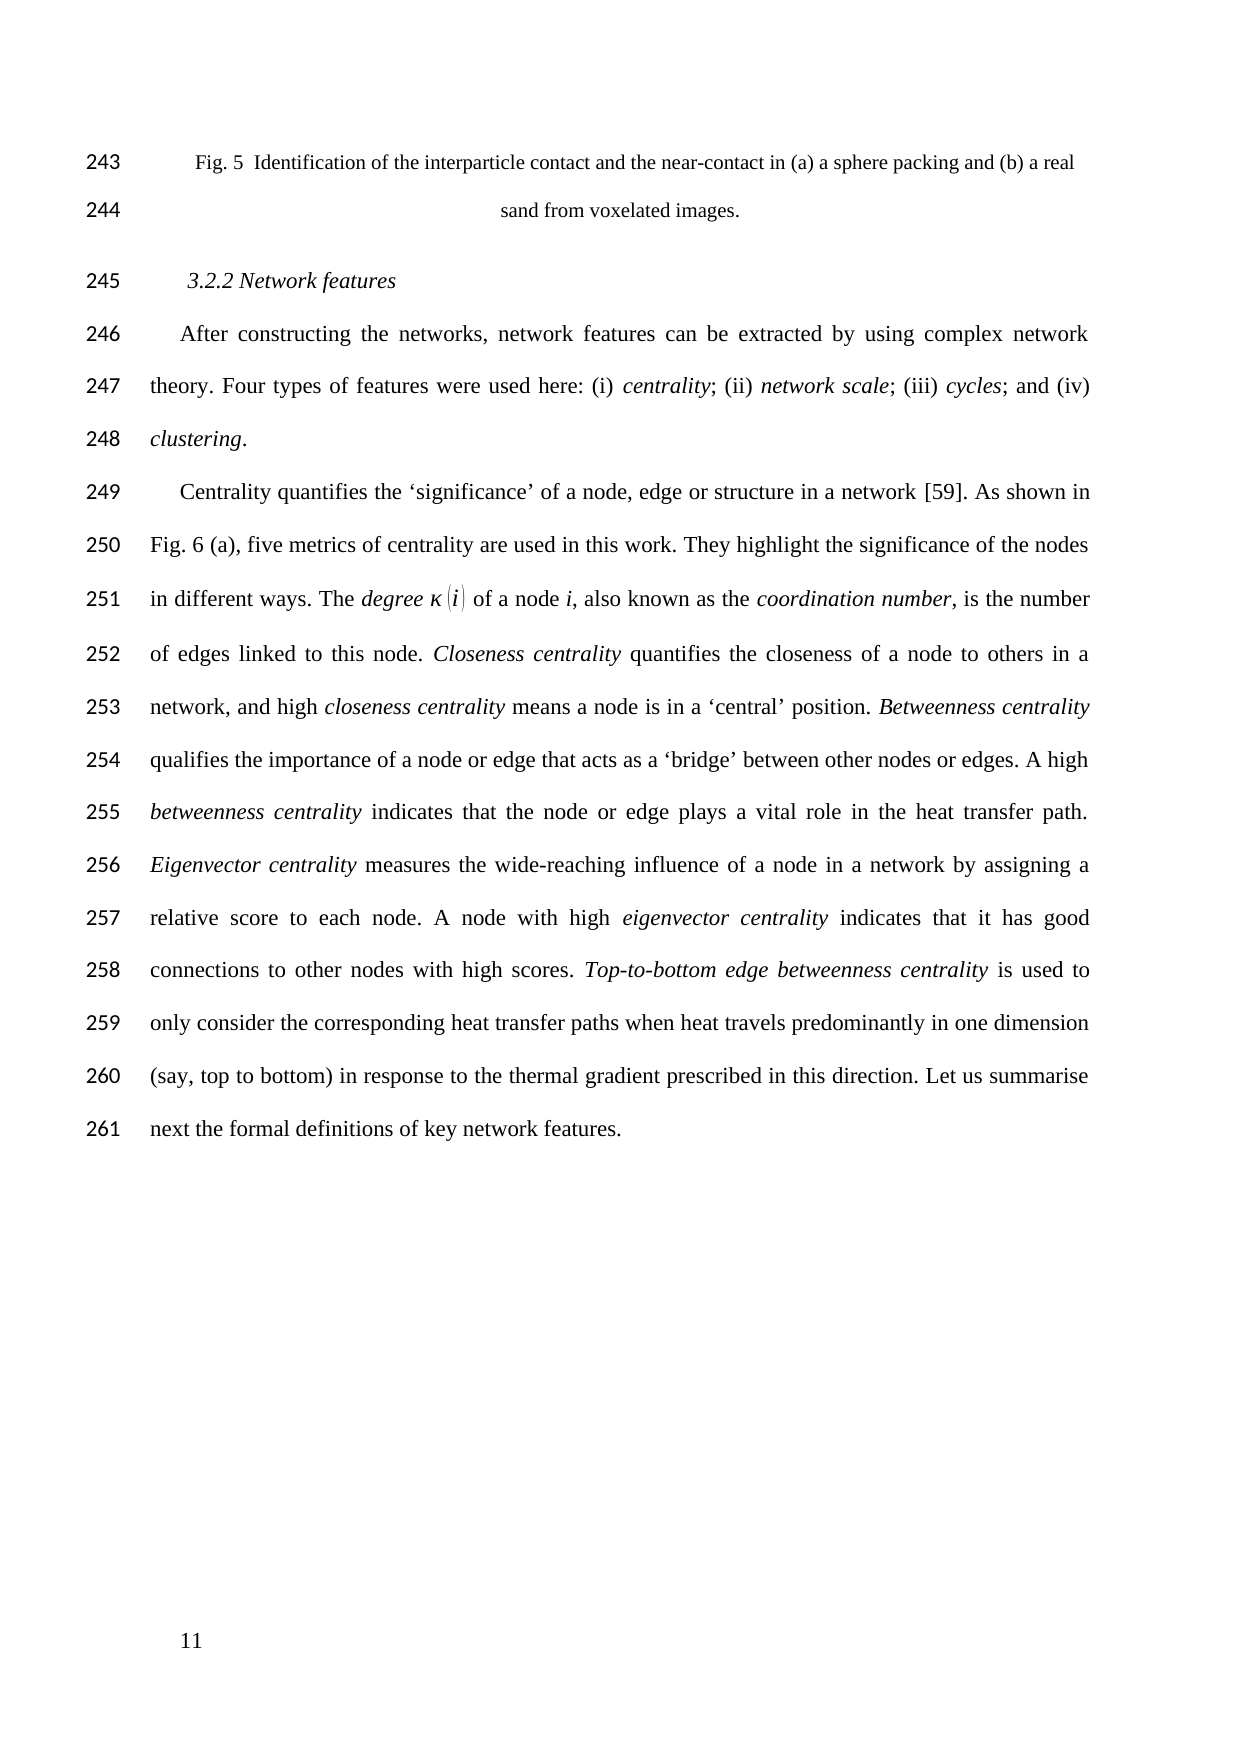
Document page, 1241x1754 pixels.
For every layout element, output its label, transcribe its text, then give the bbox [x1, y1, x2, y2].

text Fig. 5 Identification of the interparticle contact and the near-contact in (a) a sphere packing and (b) a real sand from voxelated images. [150, 150, 1090, 222]
text After constructing the networks, network features can be extracted by using complex network theory. Four types of features were used here: (i) centrality; (ii) network scale; (iii) cycles; and (iv) clustering. [150, 320, 1090, 452]
text Centrality quantifies the ‘significance’ of a node, edge or structure in a network [59]. As shown in Fig. 6 (a), five metrics of centrality are used in this work. They highlight the significance of the nodes in different ways. The degree of a node i, also known as the coordination number, is the number of edges linked to this node. Closeness centrality quantifies the closeness of a node to others in a network, and high closeness centrality means a node is in a ‘central’ position. Betweenness centrality qualifies the importance of a node or edge that acts as a ‘bridge’ between other nodes or edges. A high betweenness centrality indicates that the node or edge plays a vital role in the heat transfer path. Eigenvector centrality measures the wide-reaching influence of a node in a network by assigning a relative score to each node. A node with high eigenvector centrality indicates that it has good connections to other nodes with high scores. Top-to-bottom edge betweenness centrality is used to only consider the corresponding heat transfer paths when heat travels predominantly in one dimension (say, top to bottom) in response to the thermal gradient prescribed in this direction. Let us summarise next the formal definitions of key network features. [150, 478, 1090, 1141]
subtitle 3.2.2 Network features [187, 267, 1090, 293]
